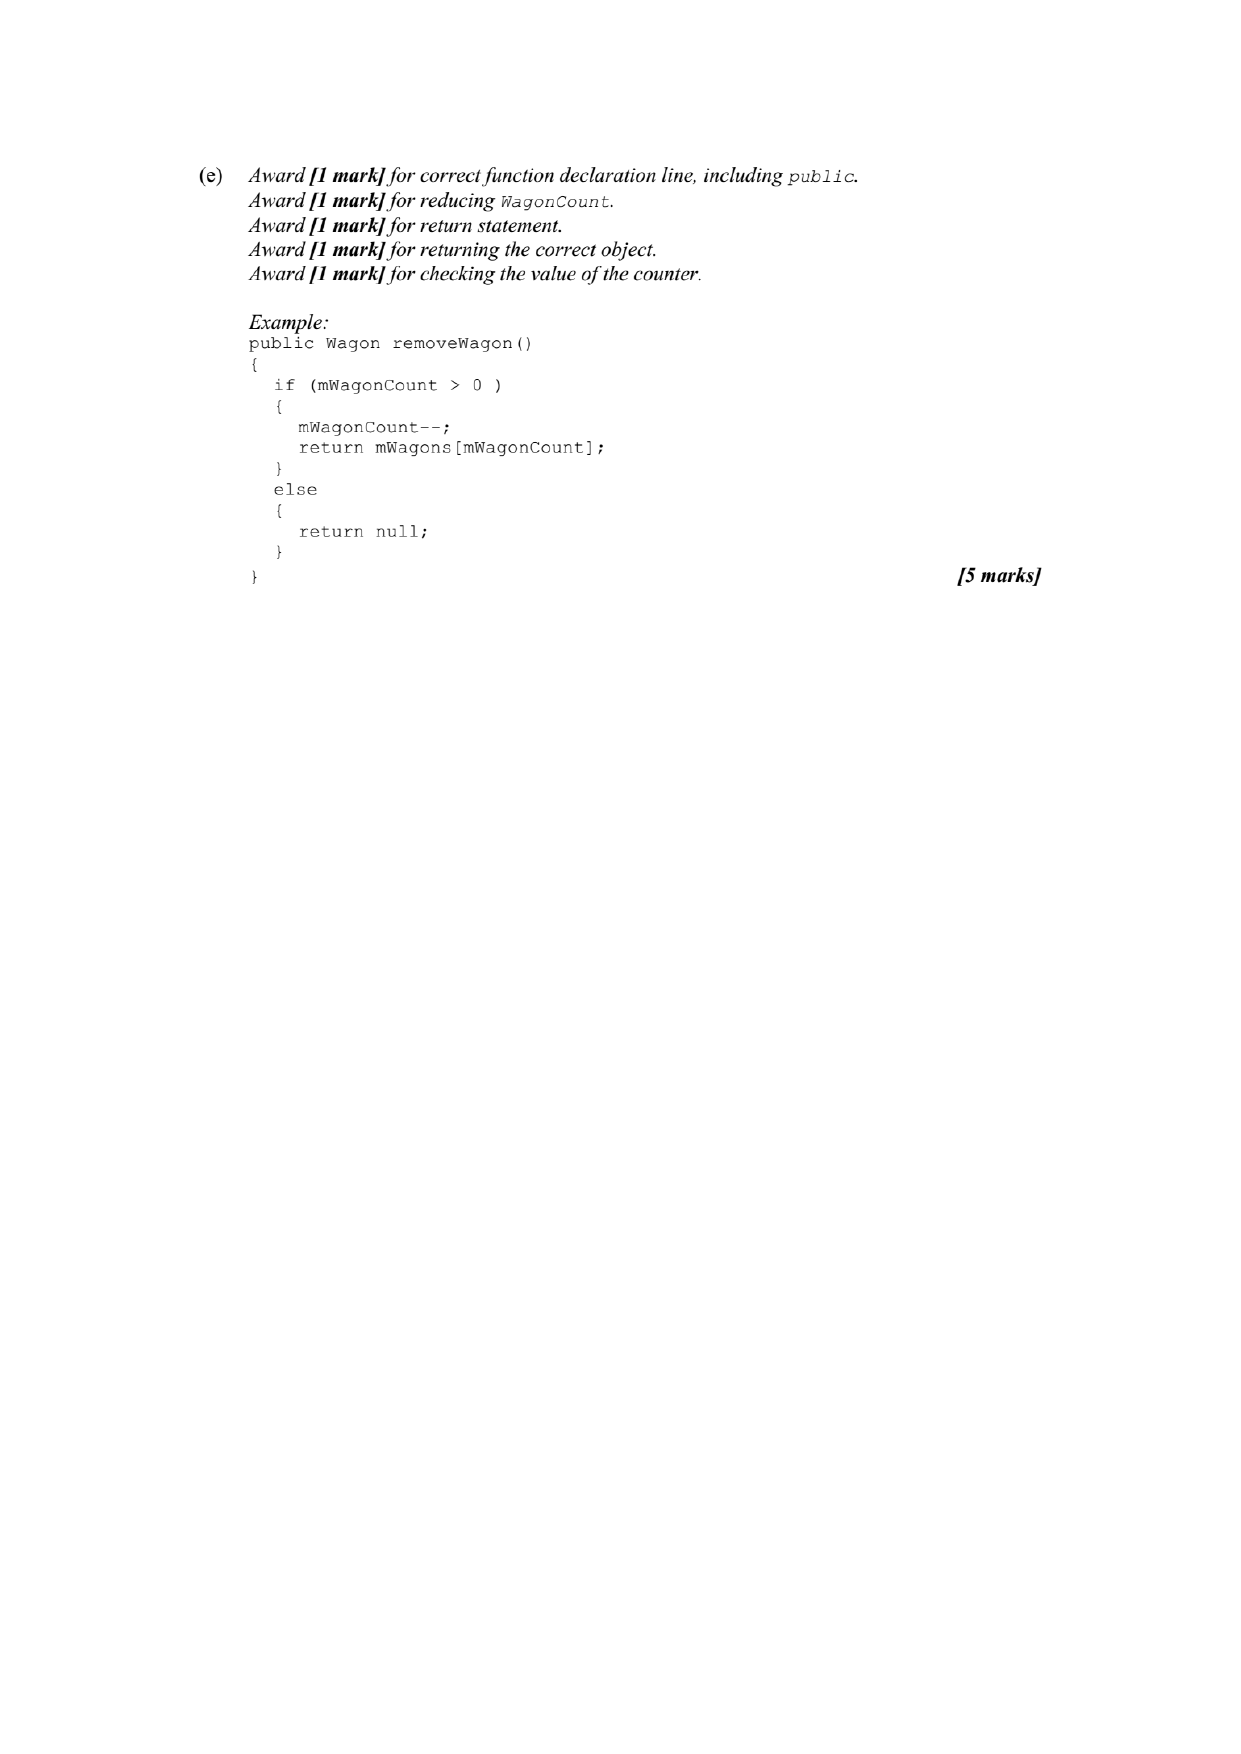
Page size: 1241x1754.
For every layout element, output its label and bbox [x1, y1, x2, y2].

picture [187, 162, 1053, 596]
